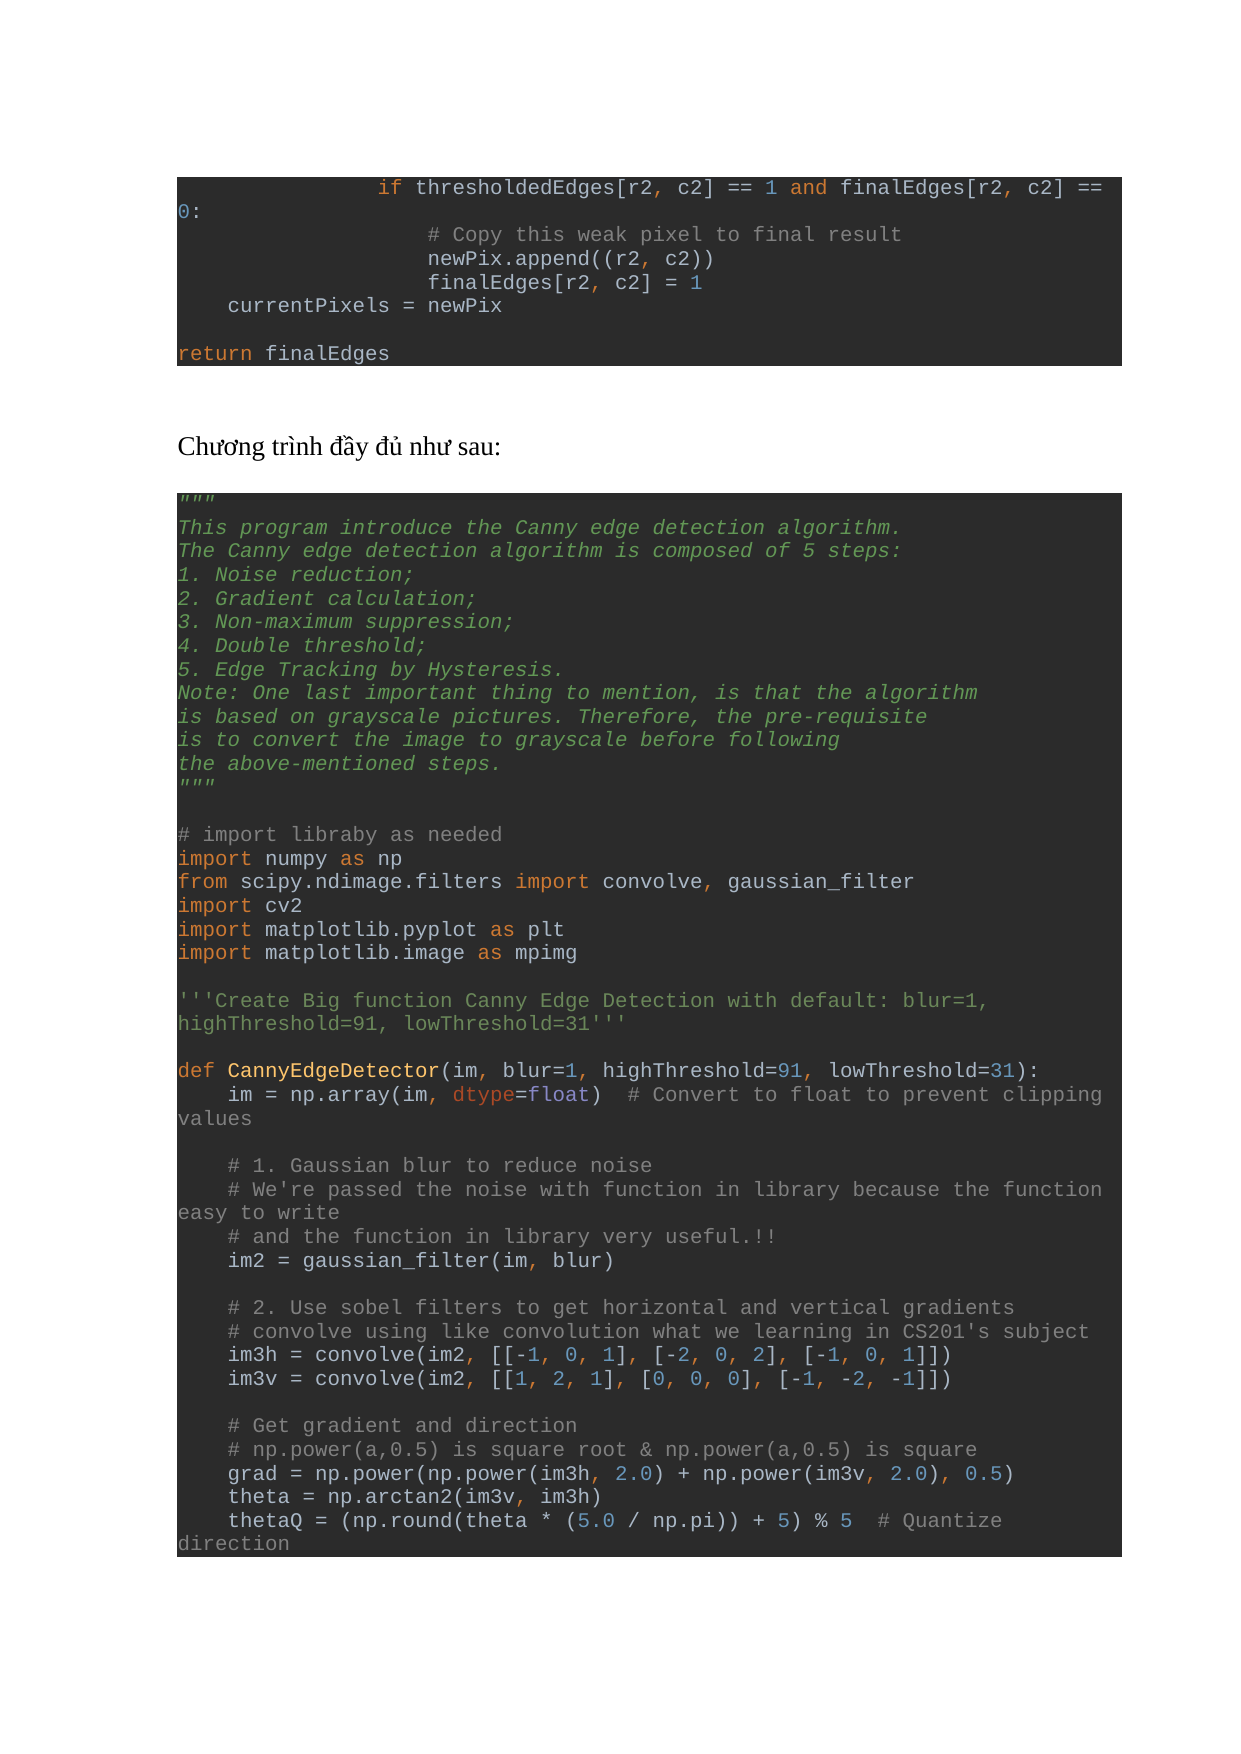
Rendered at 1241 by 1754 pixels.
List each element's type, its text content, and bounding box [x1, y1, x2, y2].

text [177, 493, 1122, 1557]
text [177, 177, 1122, 366]
text Chương trình đầy đủ như sau: [177, 430, 1122, 461]
